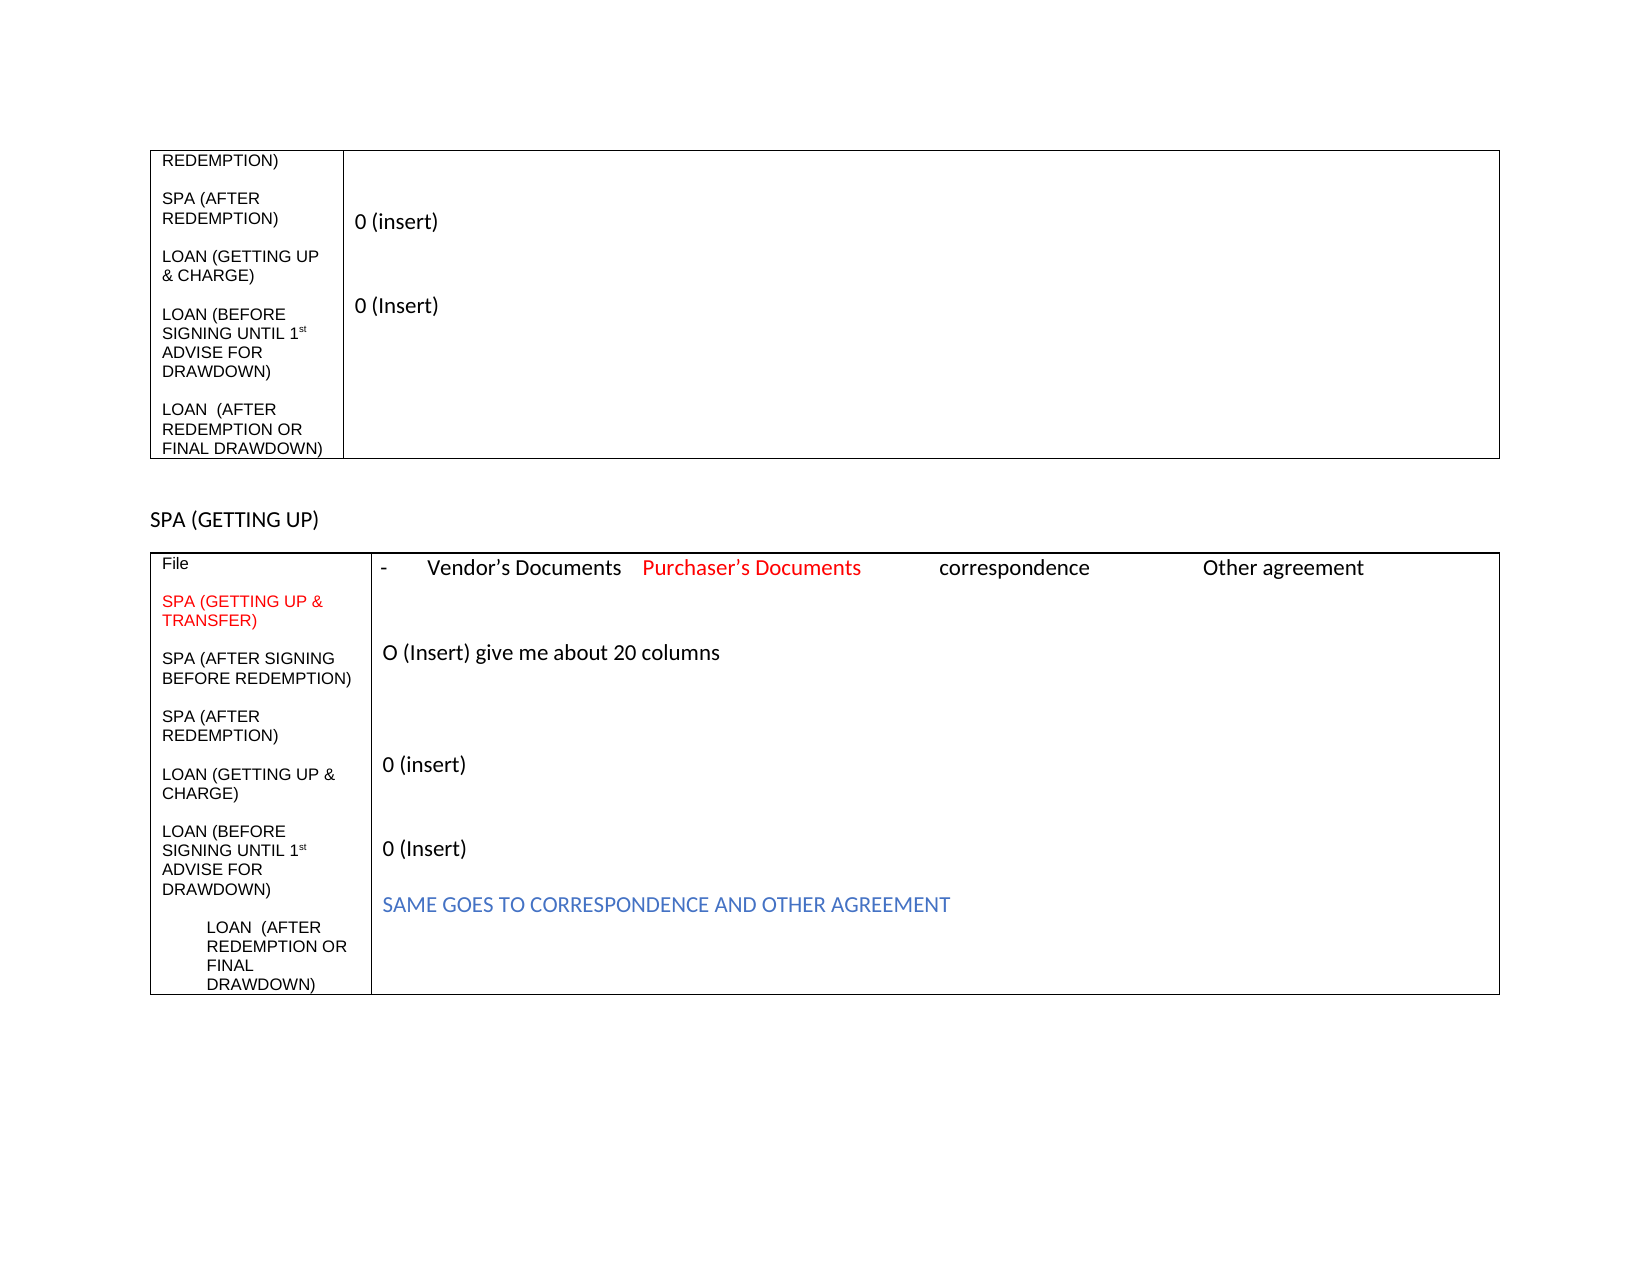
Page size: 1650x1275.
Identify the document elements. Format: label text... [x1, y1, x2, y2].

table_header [151, 554, 371, 994]
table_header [151, 151, 343, 458]
table_header Vendor’s Documents Purchaser’s Documents correspondence Other agreement O (Insert) give me about 20 columns 0 (insert) 0 (Insert) SAME GOES TO CORRESPONDENCE AND OTHER AGREEMENT [372, 554, 1499, 994]
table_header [344, 151, 1499, 458]
text SPA (GETTING UP) [150, 506, 1500, 534]
